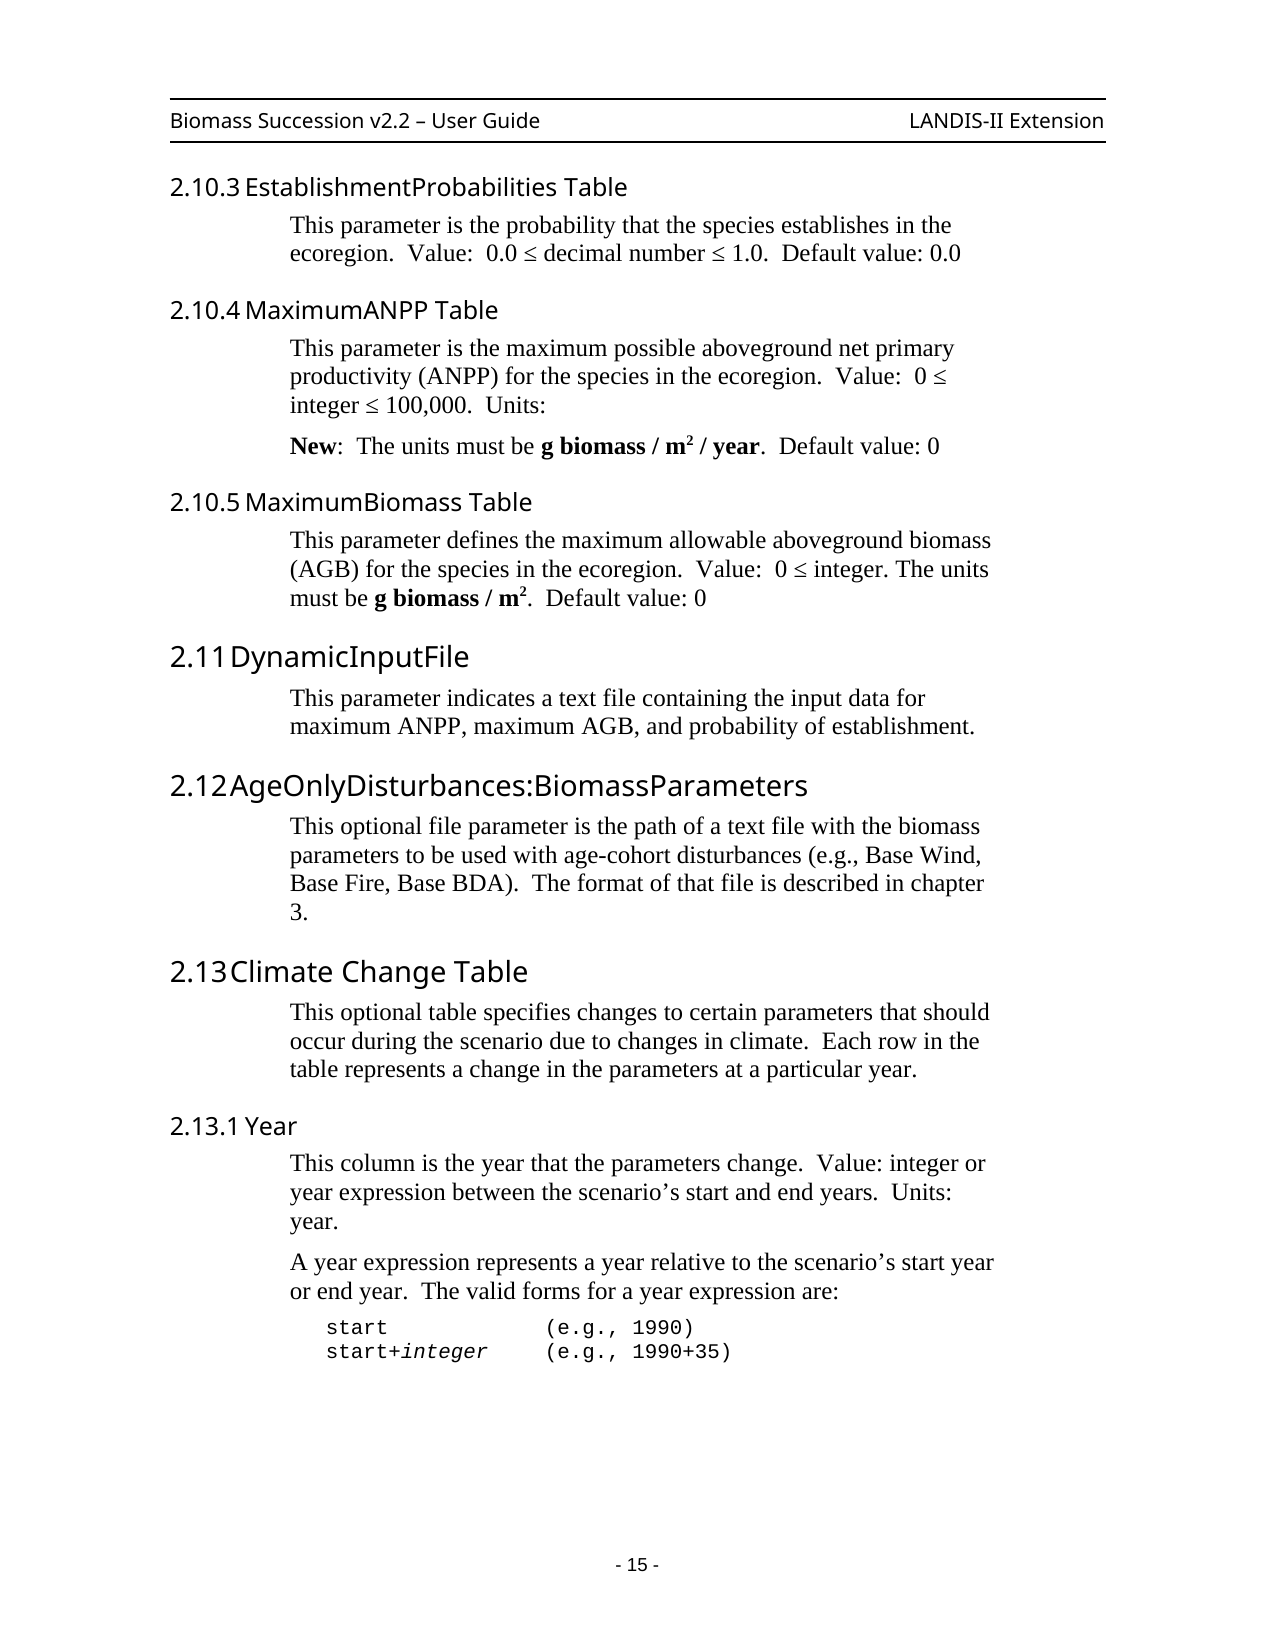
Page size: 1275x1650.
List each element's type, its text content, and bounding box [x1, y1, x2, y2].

subtitle DynamicInputFile [169, 637, 1106, 676]
subtitle AgeOnlyDisturbances:BiomassParameters [169, 765, 1106, 805]
text start (e.g., 1990) [326, 1317, 1001, 1341]
text start+integer (e.g., 1990+35) [326, 1341, 1001, 1364]
subtitle Climate Change Table [169, 951, 1106, 991]
text This parameter indicates a text file containing the input data for maximum ANPP, maximum AGB, and probability of establishment. [289, 683, 1001, 740]
text This optional file parameter is the path of a text file with the biomass parameters to be used with age-cohort disturbances (e.g., Base Wind, Base Fire, Base BDA). The format of that file is described in chapter 3. [289, 811, 1001, 926]
subtitle EstablishmentProbabilities Table [169, 169, 1106, 203]
text This parameter defines the maximum allowable aboveground biomass (AGB) for the species in the ecoregion. Value: 0 ≤ integer. The units must be g biomass / m2. Default value: 0 [289, 525, 1001, 612]
text New: The units must be g biomass / m2 / year. Default value: 0 [289, 431, 1001, 460]
text A year expression represents a year relative to the scenario’s start year or end year. The valid forms for a year expression are: [289, 1247, 1001, 1305]
text This parameter is the probability that the species establishes in the ecoregion. Value: 0.0 ≤ decimal number ≤ 1.0. Default value: 0.0 [289, 210, 1001, 267]
text This parameter is the maximum possible aboveground net primary productivity (ANPP) for the species in the ecoregion. Value: 0 ≤ integer ≤ 100,000. Units: [289, 333, 1001, 419]
subtitle MaximumANPP Table [169, 292, 1106, 326]
text This column is the year that the parameters change. Value: integer or year expression between the scenario’s start and end years. Units: year. [289, 1148, 1001, 1235]
subtitle MaximumBiomass Table [169, 485, 1106, 519]
subtitle Year [169, 1108, 1106, 1142]
text This optional table specifies changes to certain parameters that should occur during the scenario due to changes in climate. Each row in the table represents a change in the parameters at a particular year. [289, 997, 1001, 1083]
